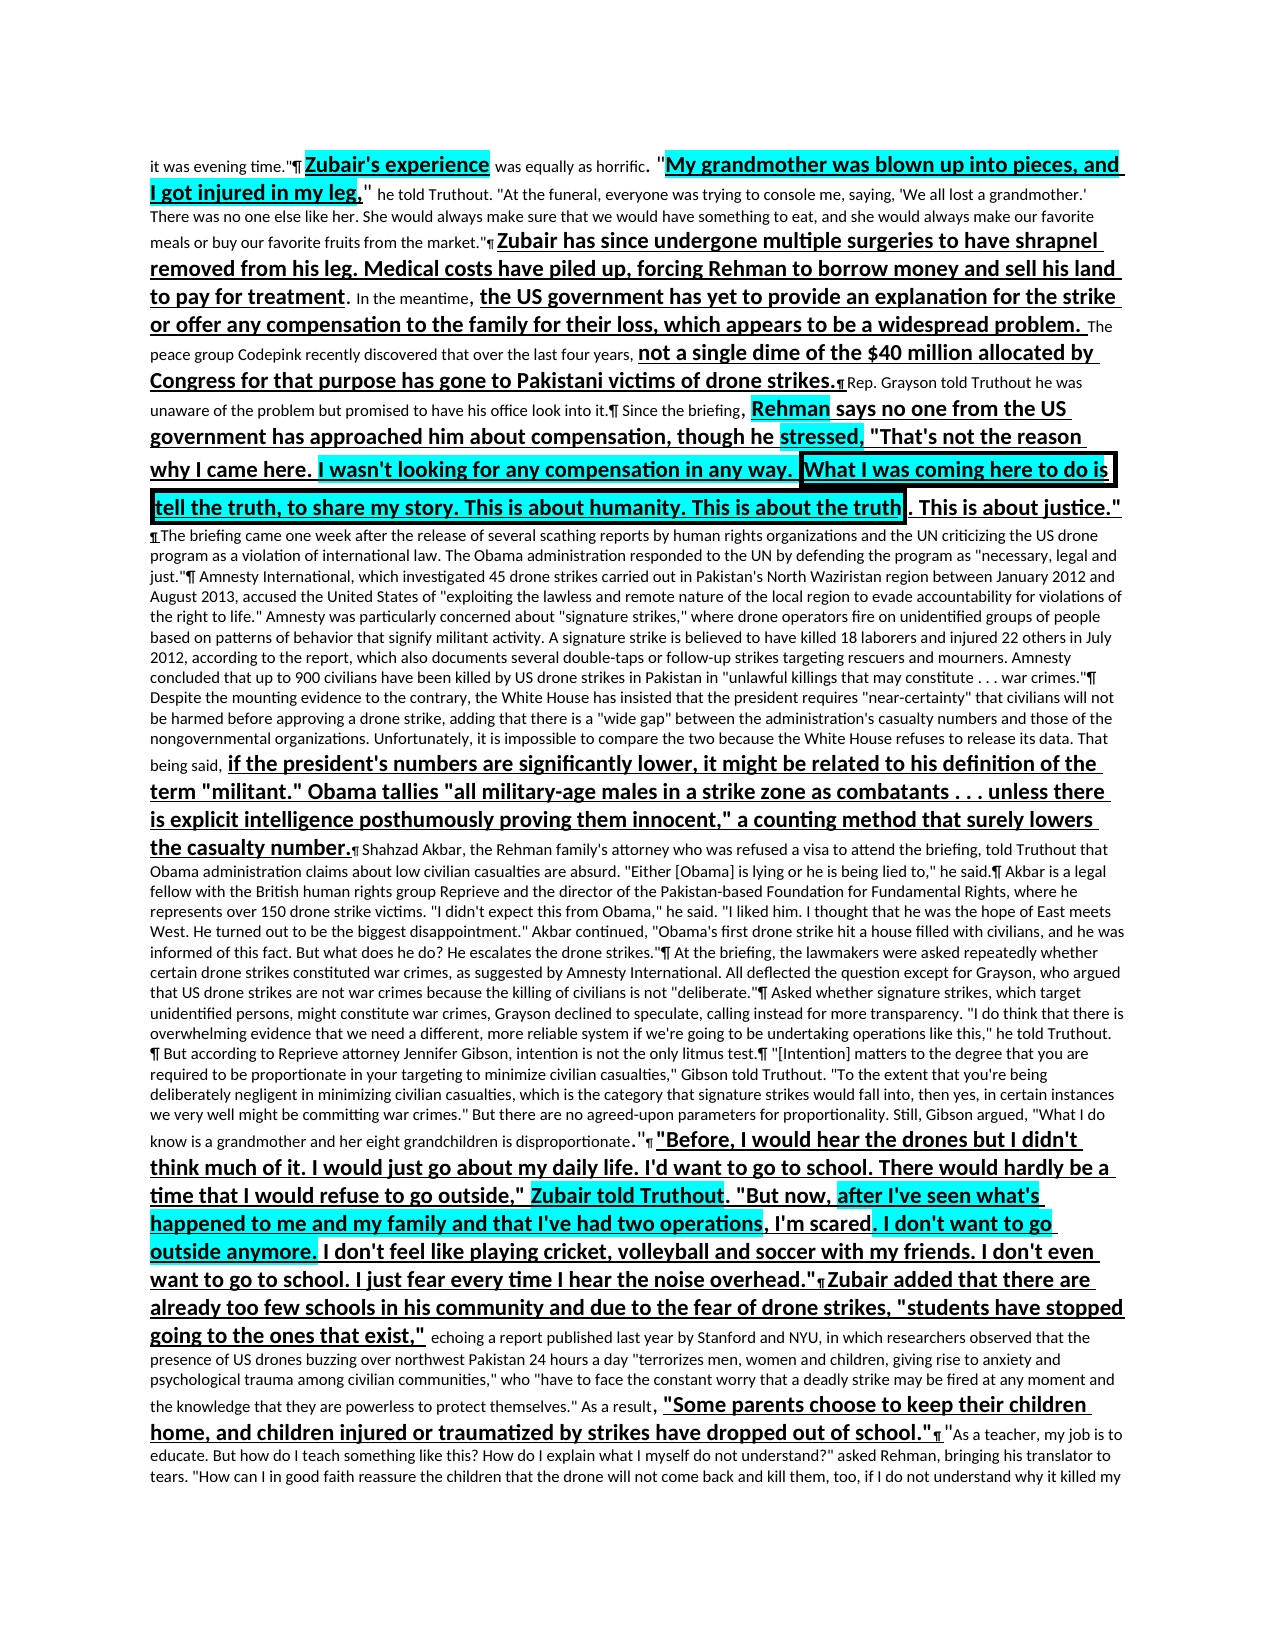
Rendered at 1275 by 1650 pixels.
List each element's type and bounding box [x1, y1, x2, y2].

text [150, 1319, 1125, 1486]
text [150, 150, 1125, 1317]
